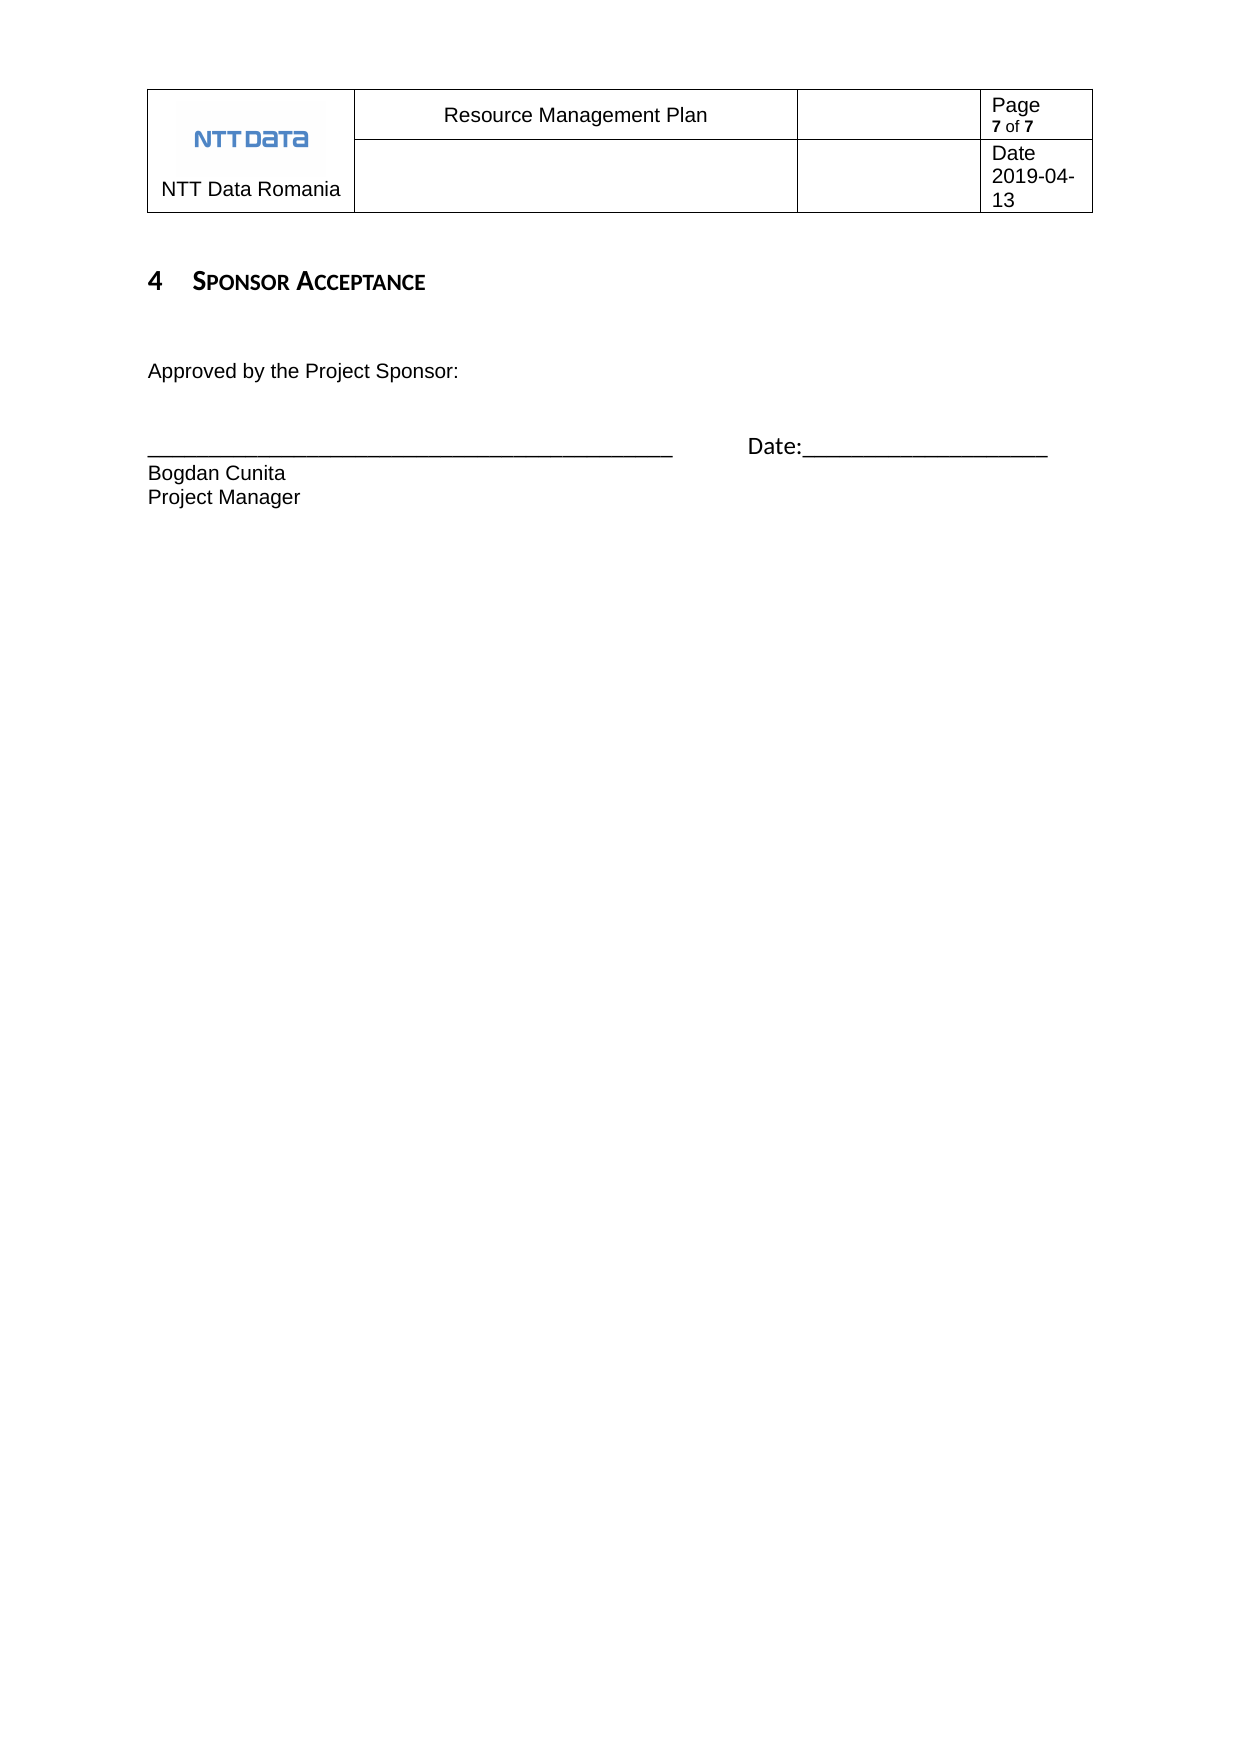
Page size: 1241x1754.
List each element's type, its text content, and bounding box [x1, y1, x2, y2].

text Date: [148, 430, 1093, 461]
picture [176, 101, 327, 177]
subtitle Sponsor Acceptance [148, 262, 1093, 298]
text Bogdan Cunita [148, 461, 1093, 485]
text Approved by the Project Sponsor: [148, 358, 1093, 382]
text Project Manager [148, 485, 1093, 509]
